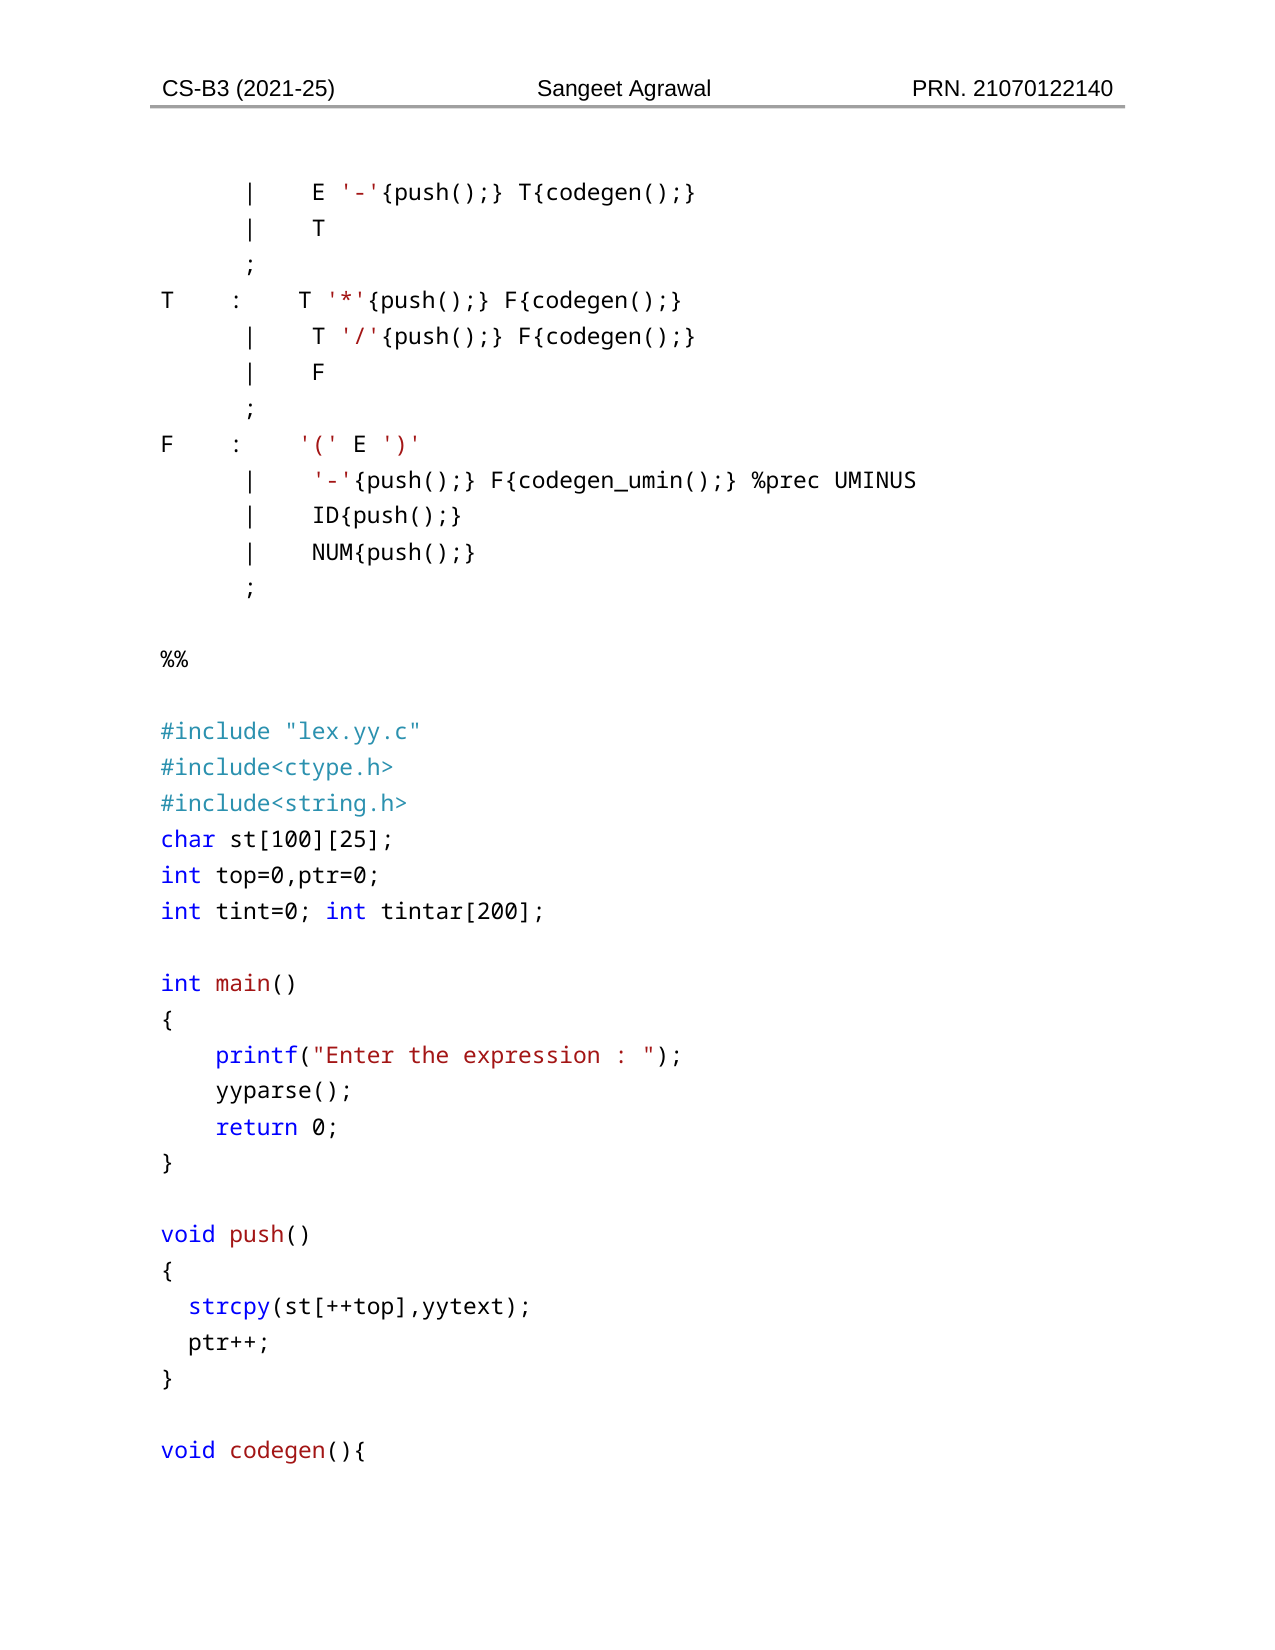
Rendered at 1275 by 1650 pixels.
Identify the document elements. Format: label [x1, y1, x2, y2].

table_header [150, 166, 1125, 1476]
